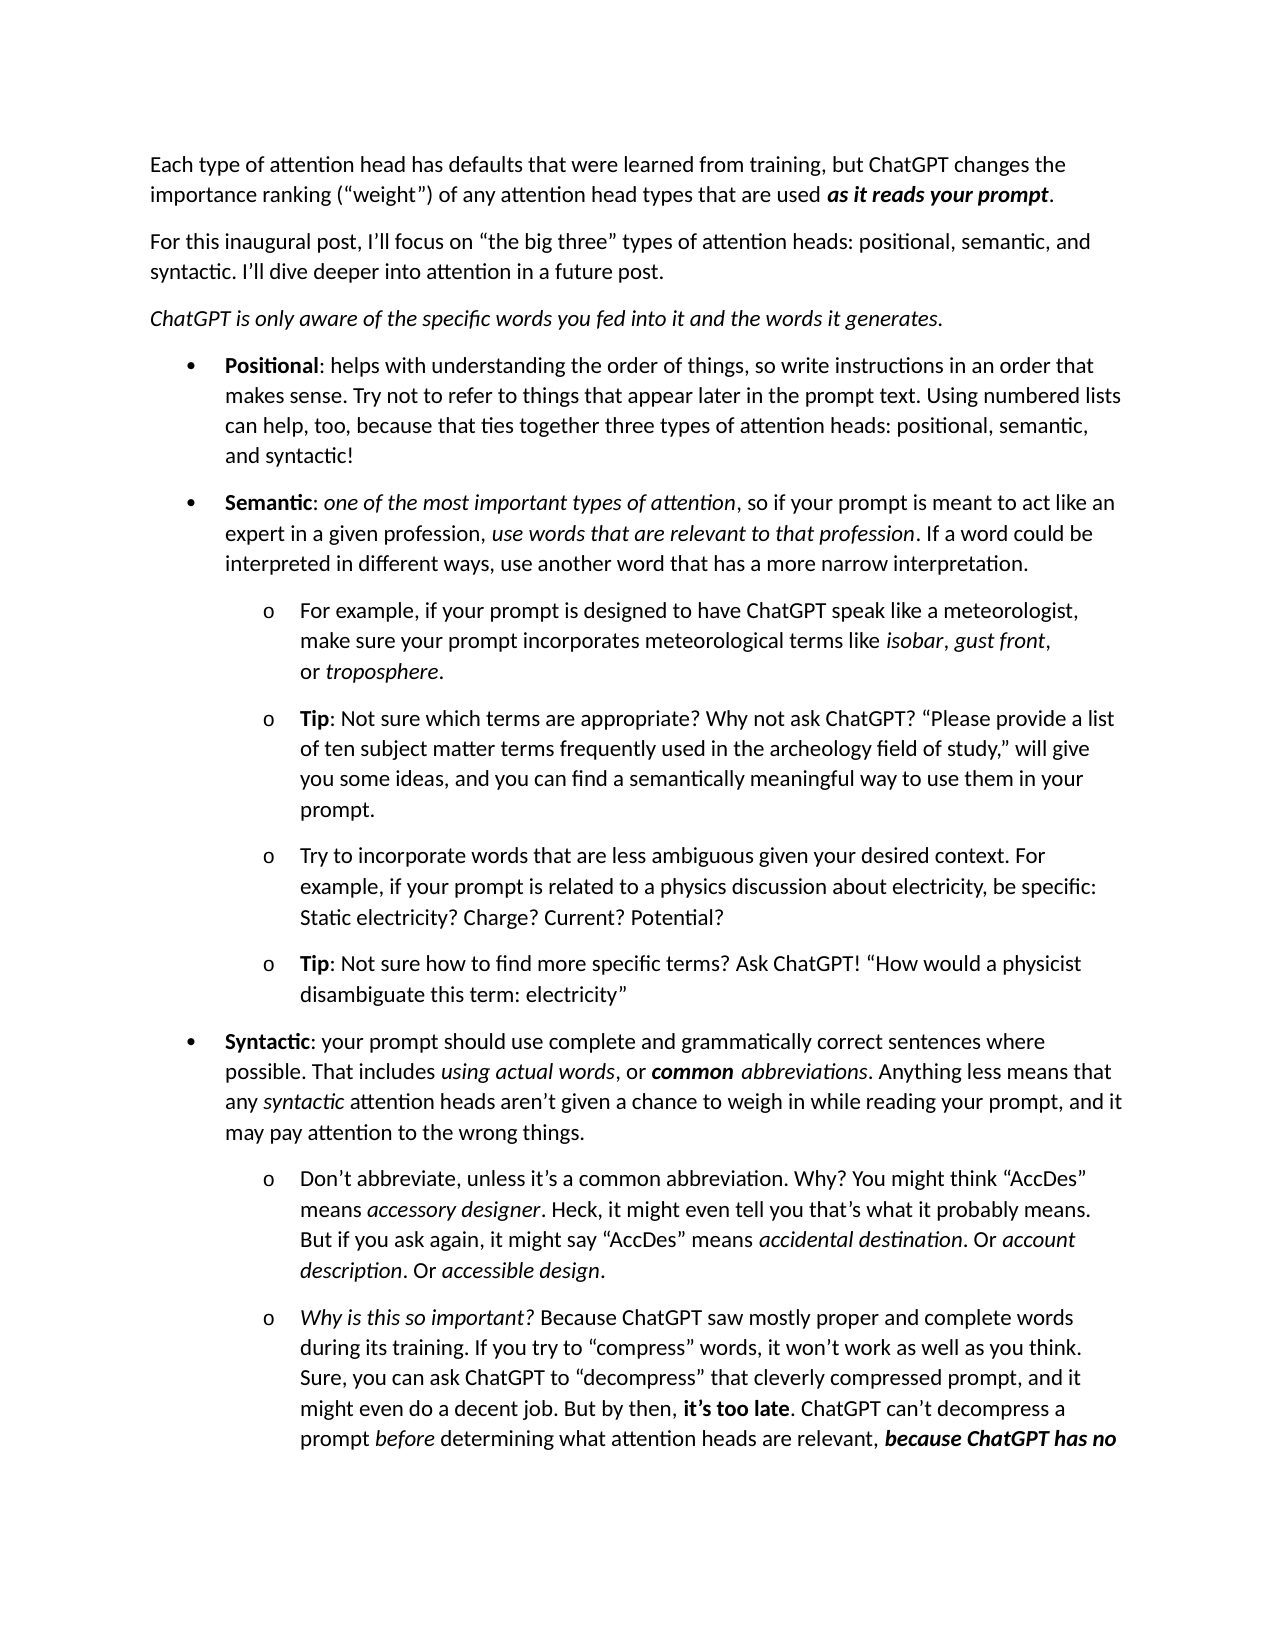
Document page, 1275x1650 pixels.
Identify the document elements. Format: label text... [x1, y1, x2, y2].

list Positional: helps with understanding the order of things, so write instructions in an order that makes sense. Try not to refer to things that appear later in the prompt text. Using numbered lists can help, too, because that ties together three types of attention heads: positional, semantic, and syntactic! [187, 351, 1125, 470]
list For example, if your prompt is designed to have ChatGPT speak like a meteorologist, make sure your prompt incorporates meteorological terms like isobar, gust front, or troposphere. [262, 596, 1125, 685]
list Don’t abbreviate, unless it’s a common abbreviation. Why? You might think “AccDes” means accessory designer. Heck, it might even tell you that’s what it probably means. But if you ask again, it might say “AccDes” means accidental destination. Or account description. Or accessible design. [262, 1164, 1125, 1284]
list Syntactic: your prompt should use complete and grammatically correct sentences where possible. That includes using actual words, or common abbreviations. Anything less means that any syntactic attention heads aren’t given a chance to weigh in while reading your prompt, and it may pay attention to the wrong things. [187, 1027, 1125, 1146]
list Tip: Not sure how to find more specific terms? Ask ChatGPT! “How would a physicist disambiguate this term: electricity” [262, 949, 1125, 1008]
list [262, 1303, 1125, 1452]
list Tip: Not sure which terms are appropriate? Why not ask ChatGPT? “Please provide a list of ten subject matter terms frequently used in the archeology field of study,” will give you some ideas, and you can find a semantically meaningful way to use them in your prompt. [262, 704, 1125, 823]
list Try to incorporate words that are less ambiguous given your desired context. For example, if your prompt is related to a physics discussion about electricity, be specific: Static electricity? Charge? Current? Potential? [262, 842, 1125, 931]
text Each type of attention head has defaults that were learned from training, but ChatGPT changes the importance ranking (“weight”) of any attention head types that are used as it reads your prompt. [150, 150, 1125, 208]
text For this inaugural post, I’ll focus on “the big three” types of attention heads: positional, semantic, and syntactic. I’ll dive deeper into attention in a future post. [150, 227, 1125, 285]
list Semantic: one of the most important types of attention, so if your prompt is meant to act like an expert in a given profession, use words that are relevant to that profession. If a word could be interpreted in different ways, use another word that has a more narrow interpretation. [187, 488, 1125, 577]
text ChatGPT is only aware of the specific words you fed into it and the words it generates. [150, 304, 1125, 332]
